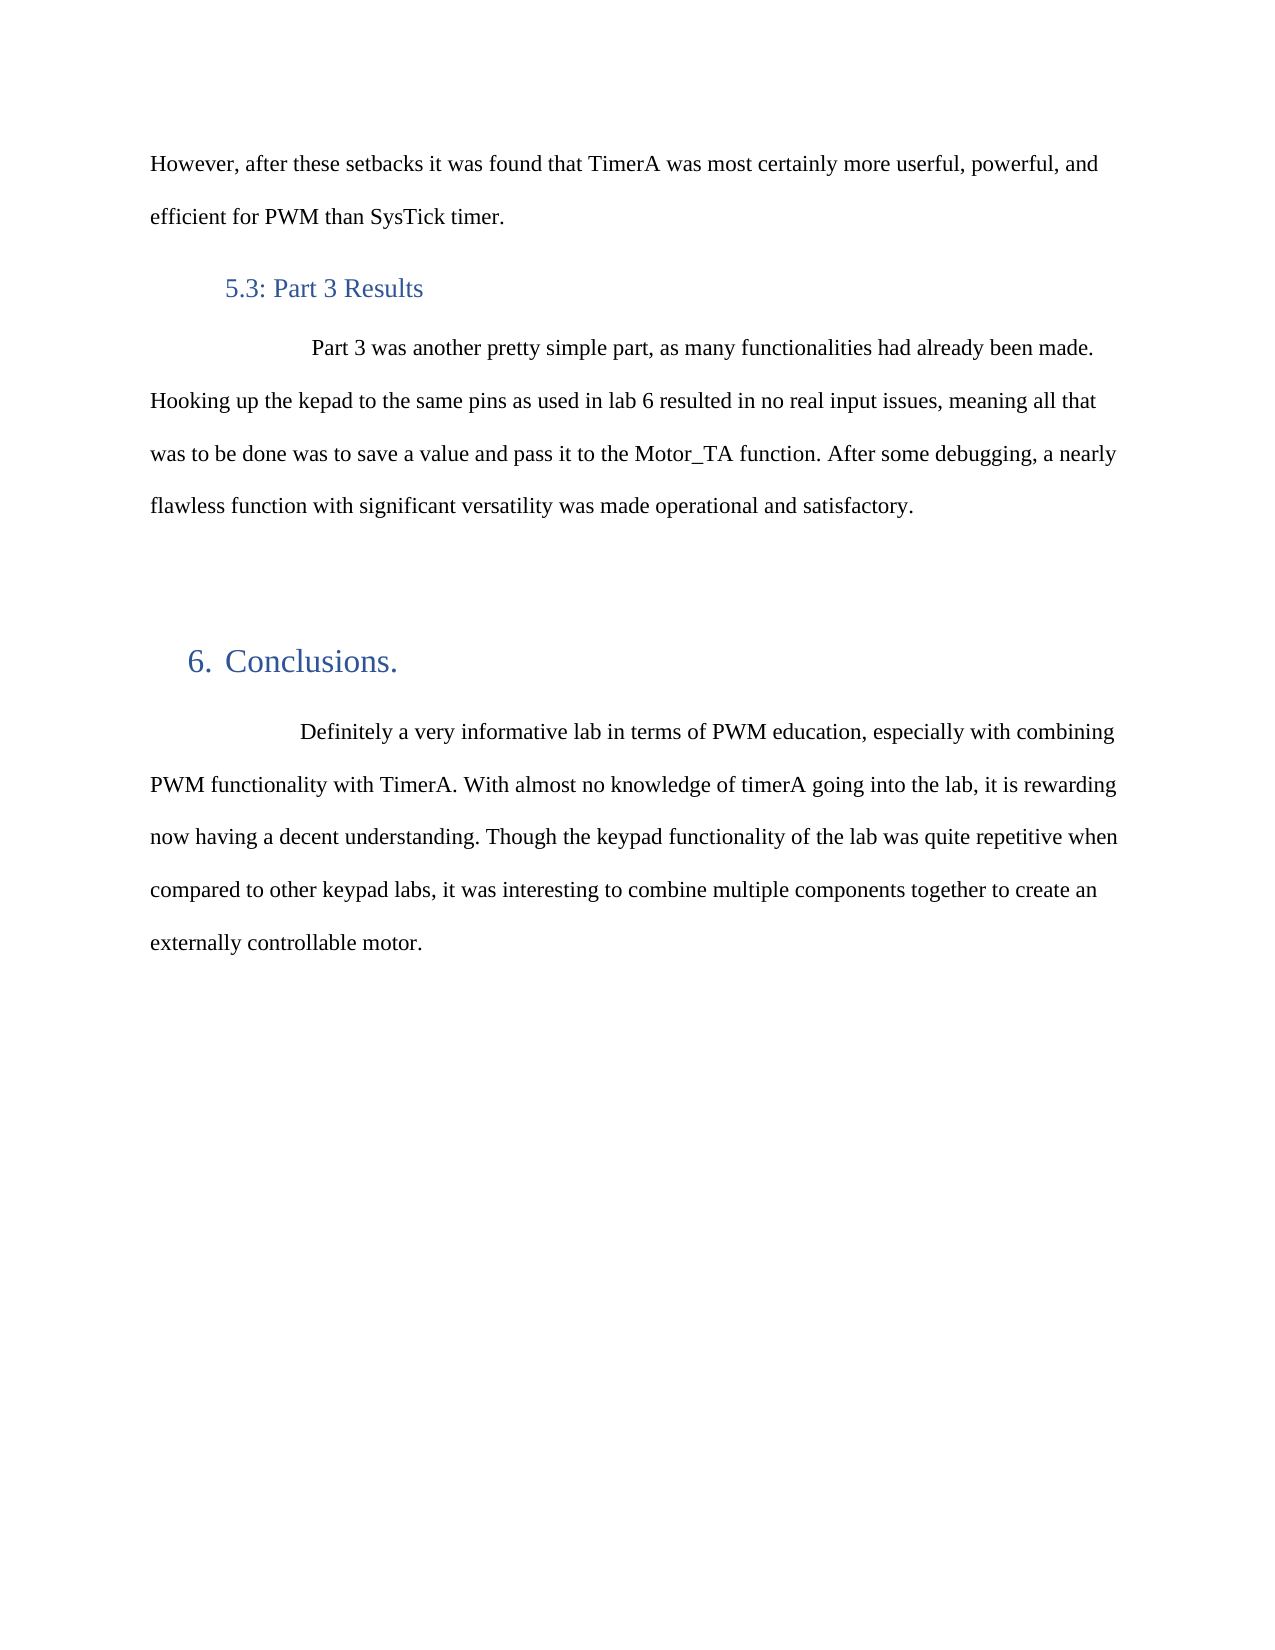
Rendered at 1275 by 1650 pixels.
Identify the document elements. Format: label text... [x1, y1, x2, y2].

text Part 3 was another pretty simple part, as many functionalities had already been made. Hooking up the kepad to the same pins as used in lab 6 resulted in no real input issues, meaning all that was to be done was to save a value and pass it to the Motor_TA function. After some debugging, a nearly flawless function with significant versatility was made operational and satisfactory. [150, 334, 1125, 519]
subtitle 5.3: Part 3 Results [150, 272, 1125, 303]
subtitle Conclusions. [187, 641, 1125, 679]
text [150, 150, 1125, 229]
text Definitely a very informative lab in terms of PWM education, especially with combining PWM functionality with TimerA. With almost no knowledge of timerA going into the lab, it is rewarding now having a decent understanding. Though the keypad functionality of the lab was quite repetitive when compared to other keypad labs, it was interesting to combine multiple components together to create an externally controllable motor. [150, 718, 1125, 955]
